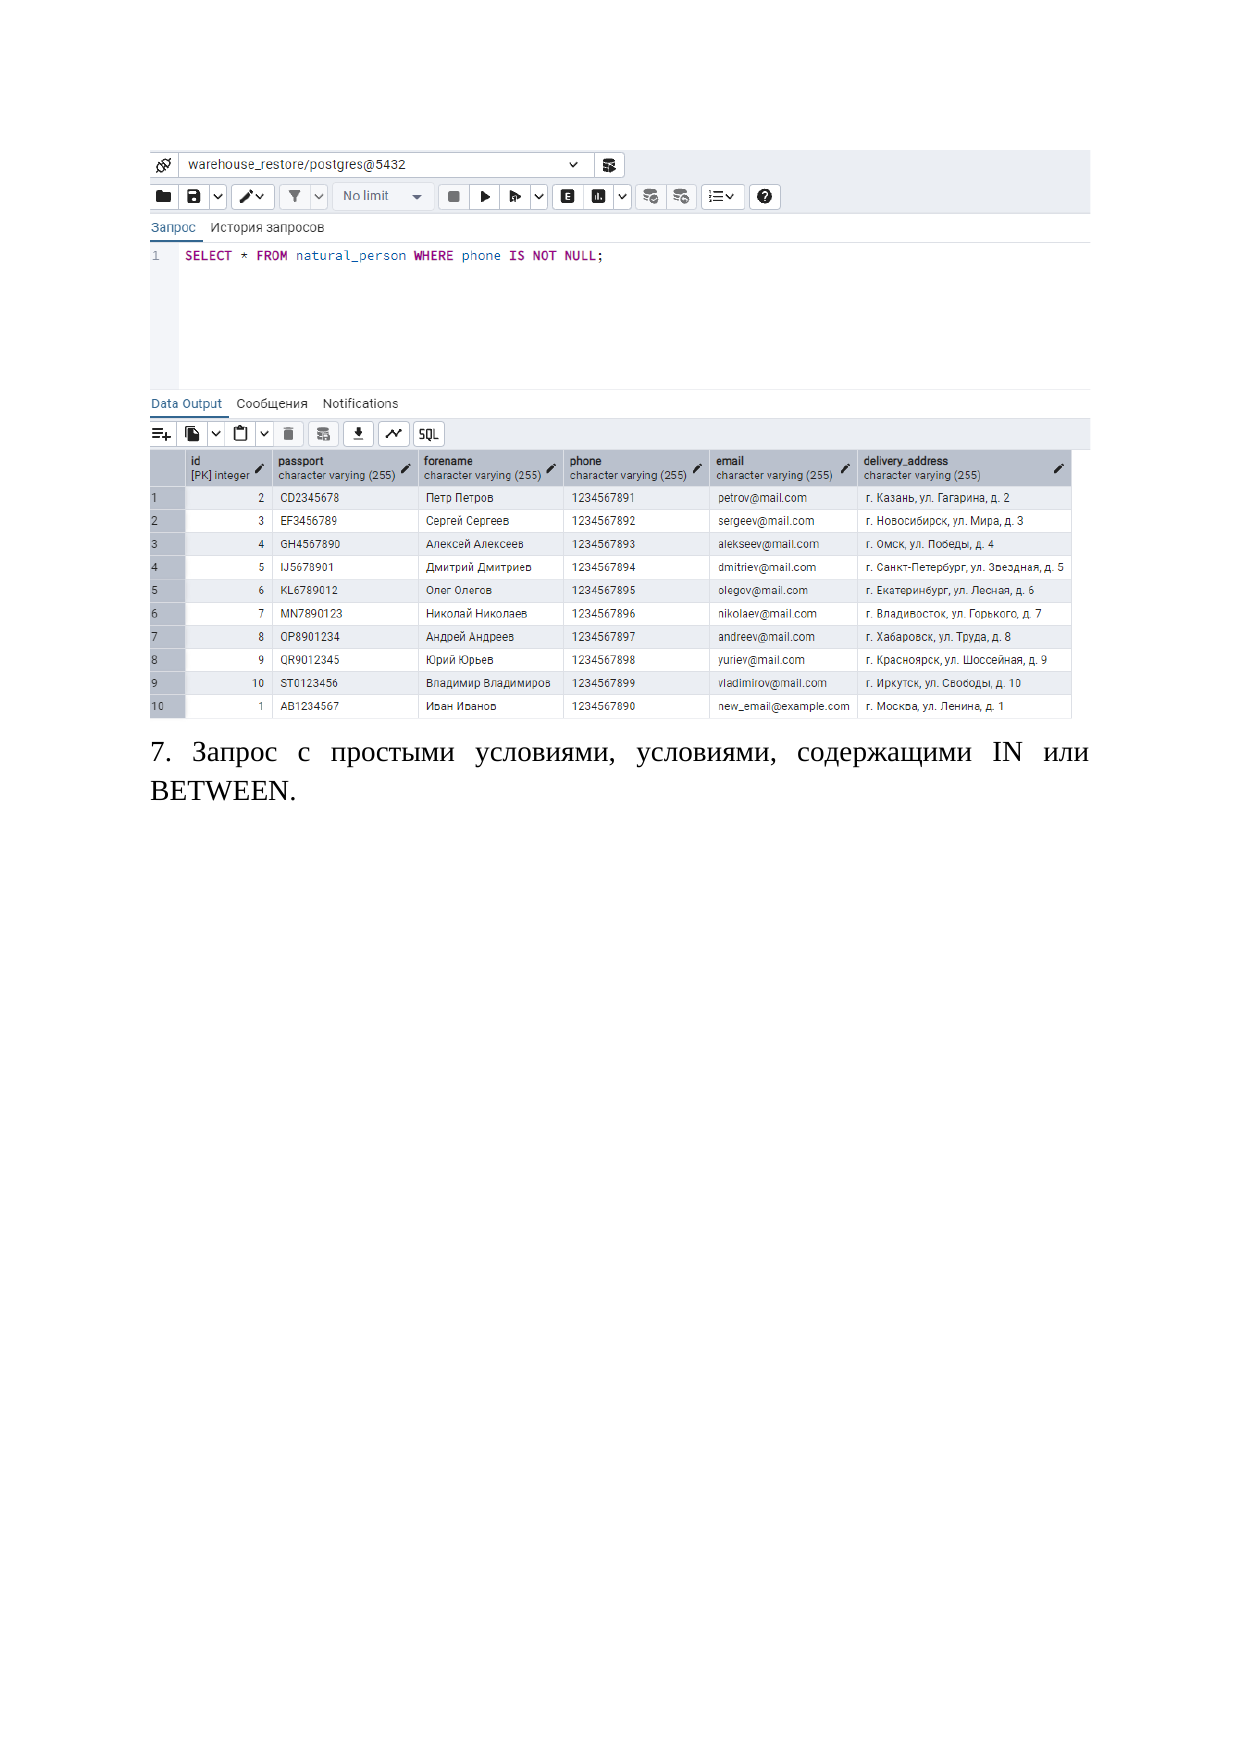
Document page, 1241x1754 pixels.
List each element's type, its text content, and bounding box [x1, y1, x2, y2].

picture [150, 150, 1091, 731]
text 7. Запрос с простыми условиями, условиями, содержащими IN или BETWEEN. [150, 734, 1090, 807]
